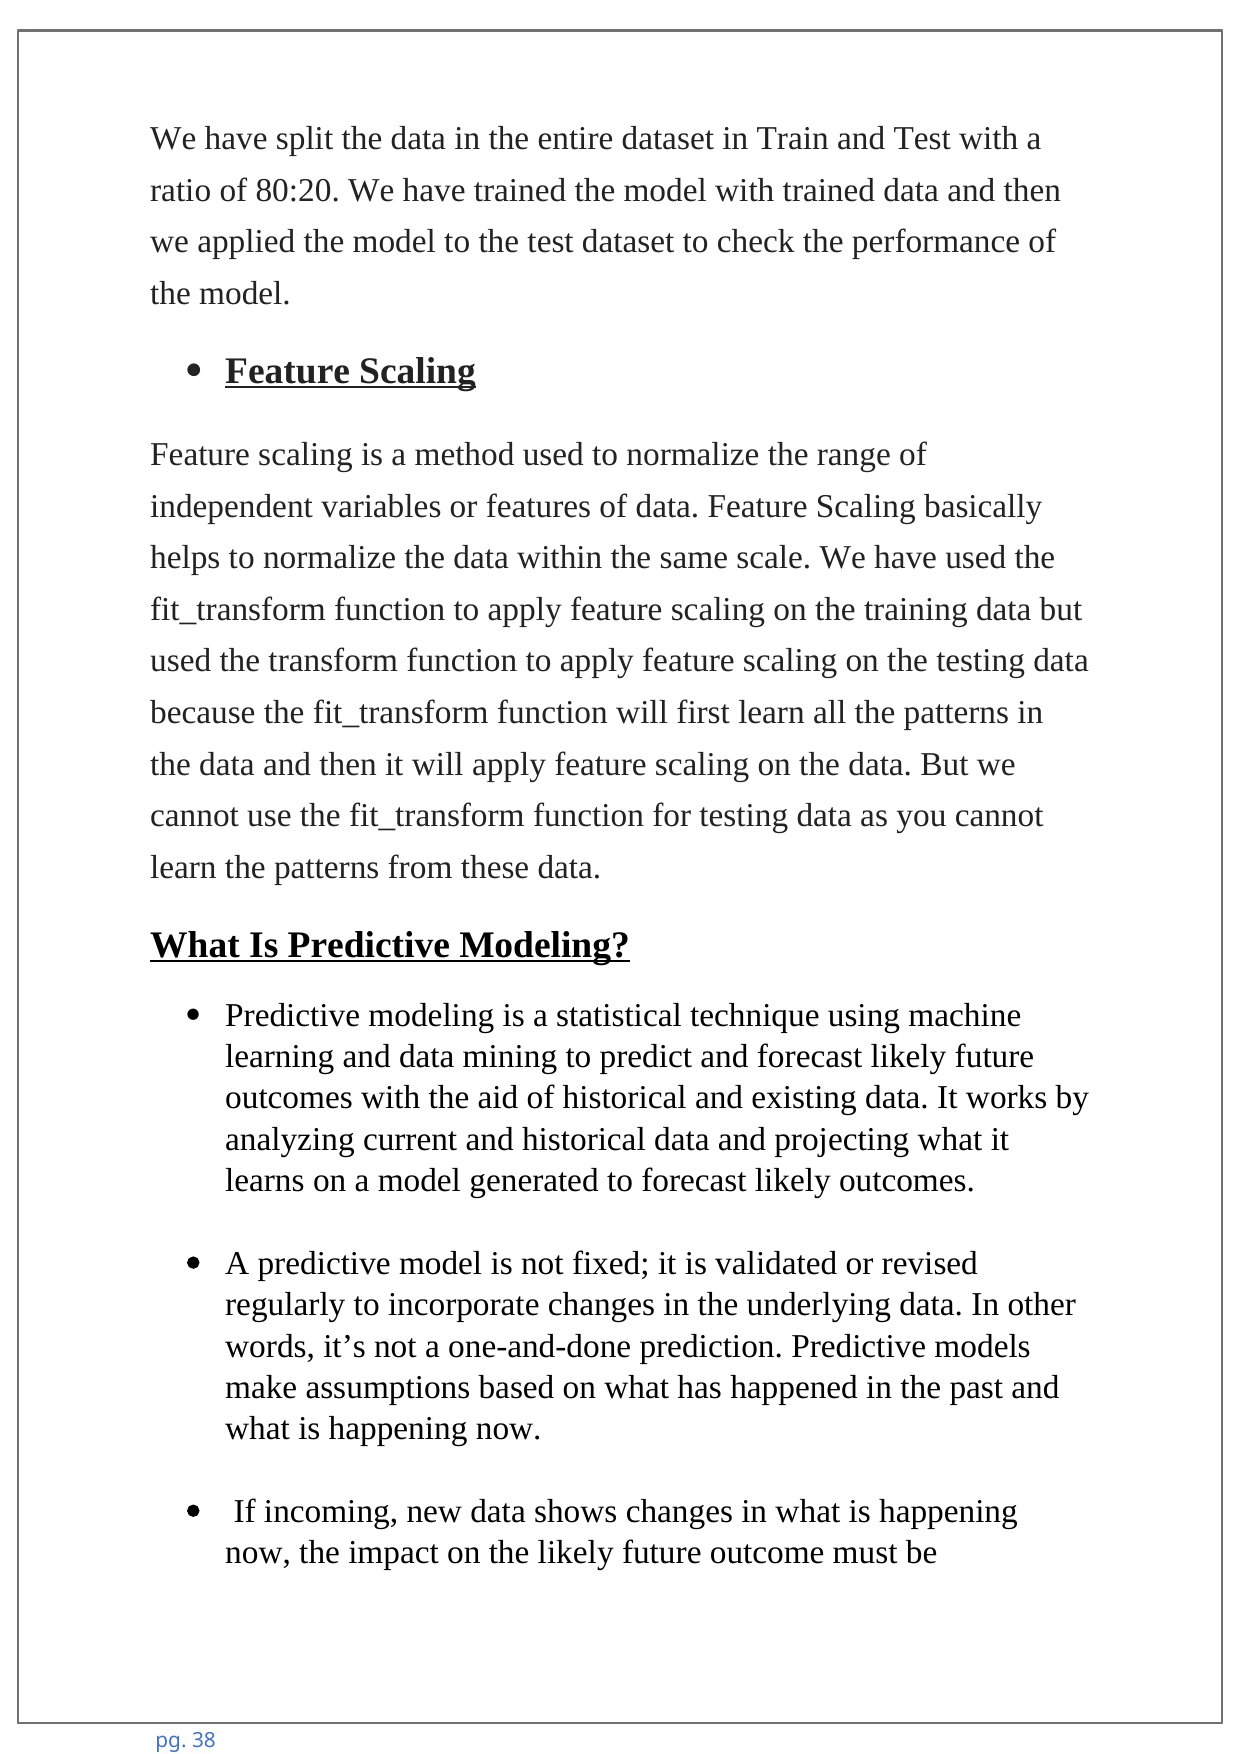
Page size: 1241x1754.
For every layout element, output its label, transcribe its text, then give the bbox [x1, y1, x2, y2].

text Feature scaling is a method used to normalize the range of independent variables or features of data. Feature Scaling basically helps to normalize the data within the same scale. We have used the fit_transform function to apply feature scaling on the training data but used the transform function to apply feature scaling on the testing data because the fit_transform function will first learn all the patterns in the data and then it will apply feature scaling on the data. But we cannot use the fit_transform function for testing data as you cannot learn the patterns from these data. [150, 421, 1090, 885]
list Feature Scaling [187, 340, 1090, 392]
list If incoming, new data shows changes in what is happening now, the impact on the likely future outcome must be recalculated, too. [187, 1491, 1090, 1571]
text We have split the data in the entire dataset in Train and Test with a ratio of 80:20. We have trained the model with trained data and then we applied the model to the test dataset to check the performance of the model. [150, 105, 1090, 311]
text What Is Predictive Modeling? [150, 914, 1090, 966]
list Predictive modeling is a statistical technique using machine learning and data mining to predict and forecast likely future outcomes with the aid of historical and existing data. It works by analyzing current and historical data and projecting what it learns on a model generated to forecast likely outcomes. [187, 995, 1090, 1199]
list A predictive model is not fixed; it is validated or revised regularly to incorporate changes in the underlying data. In other words, it’s not a one-and-done prediction. Predictive models make assumptions based on what has happened in the past and what is happening now. [187, 1243, 1090, 1447]
